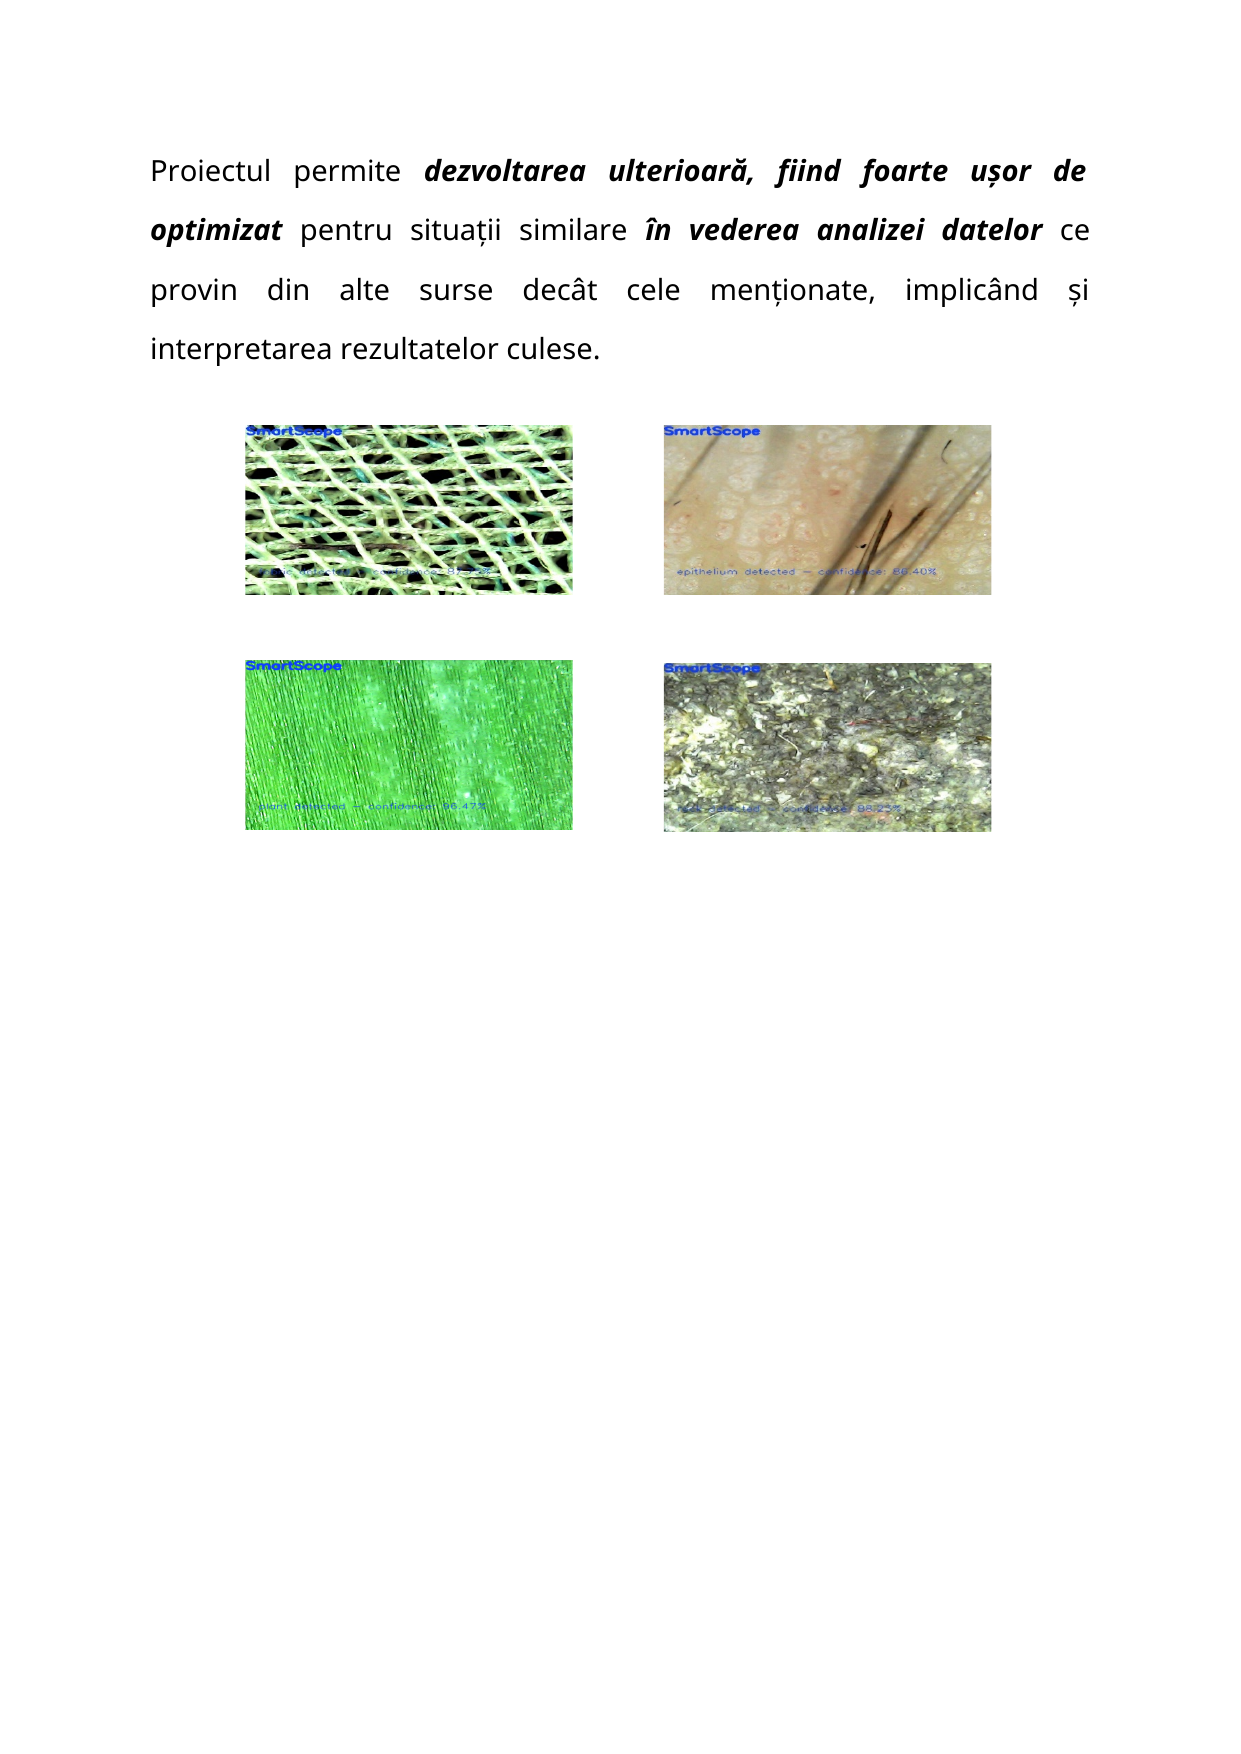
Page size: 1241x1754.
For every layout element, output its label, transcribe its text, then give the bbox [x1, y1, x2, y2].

picture [663, 663, 992, 832]
text Proiectul permite dezvoltarea ulterioară, fiind foarte ușor de optimizat pentru situații similare în vederea analizei datelor ce provin din alte surse decât cele menționate, implicând și interpretarea rezultatelor culese. [150, 150, 1090, 368]
picture [245, 425, 573, 595]
picture [663, 425, 992, 595]
picture [245, 660, 573, 830]
